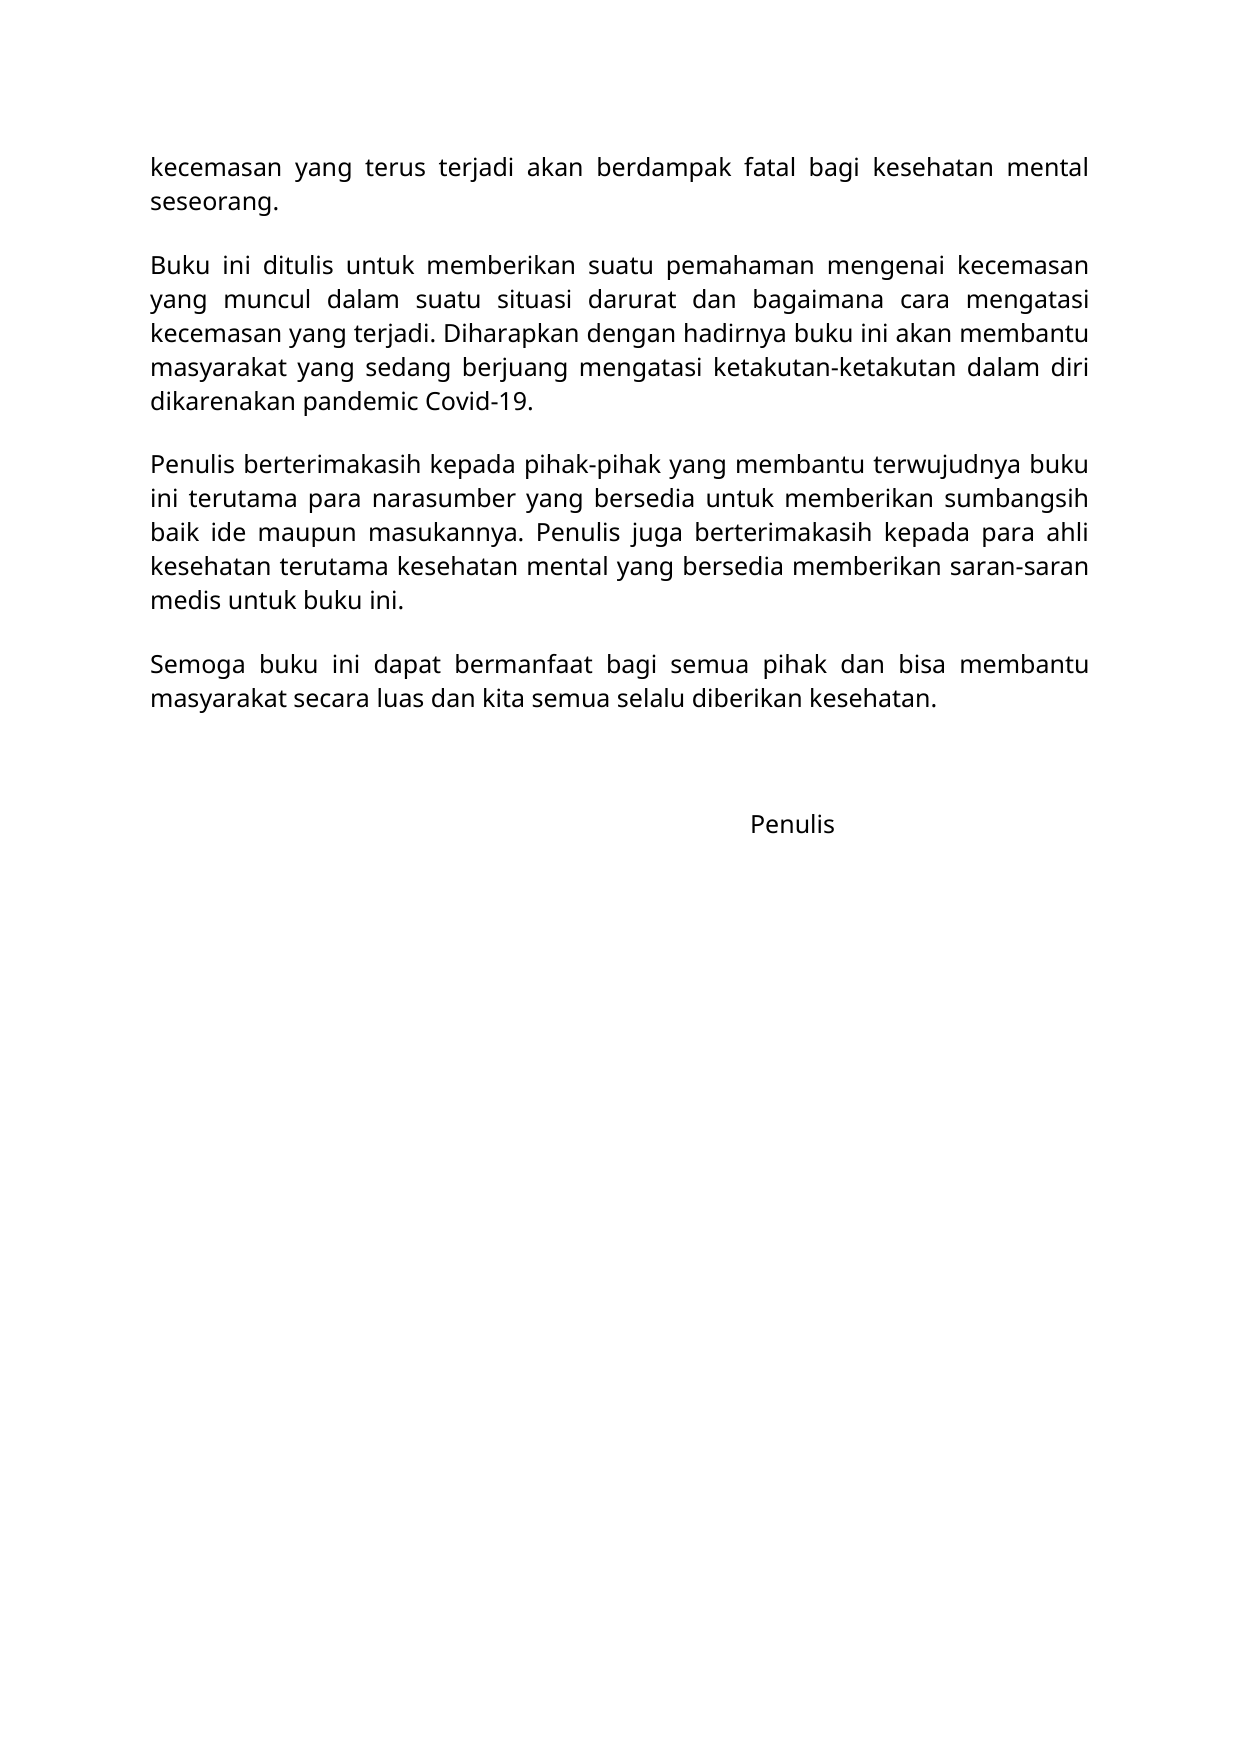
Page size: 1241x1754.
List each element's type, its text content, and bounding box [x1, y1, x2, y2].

text Penulis [150, 807, 1090, 841]
text Buku ini ditulis untuk memberikan suatu pemahaman mengenai kecemasan yang muncul dalam suatu situasi darurat dan bagaimana cara mengatasi kecemasan yang terjadi. Diharapkan dengan hadirnya buku ini akan membantu masyarakat yang sedang berjuang mengatasi ketakutan-ketakutan dalam diri dikarenakan pandemic Covid-19. [150, 247, 1090, 418]
text Penulis berterimakasih kepada pihak-pihak yang membantu terwujudnya buku ini terutama para narasumber yang bersedia untuk memberikan sumbangsih baik ide maupun masukannya. Penulis juga berterimakasih kepada para ahli kesehatan terutama kesehatan mental yang bersedia memberikan saran-saran medis untuk buku ini. [150, 447, 1090, 617]
text Semoga buku ini dapat bermanfaat bagi semua pihak dan bisa membantu masyarakat secara luas dan kita semua selalu diberikan kesehatan. [150, 646, 1090, 714]
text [150, 150, 1090, 218]
